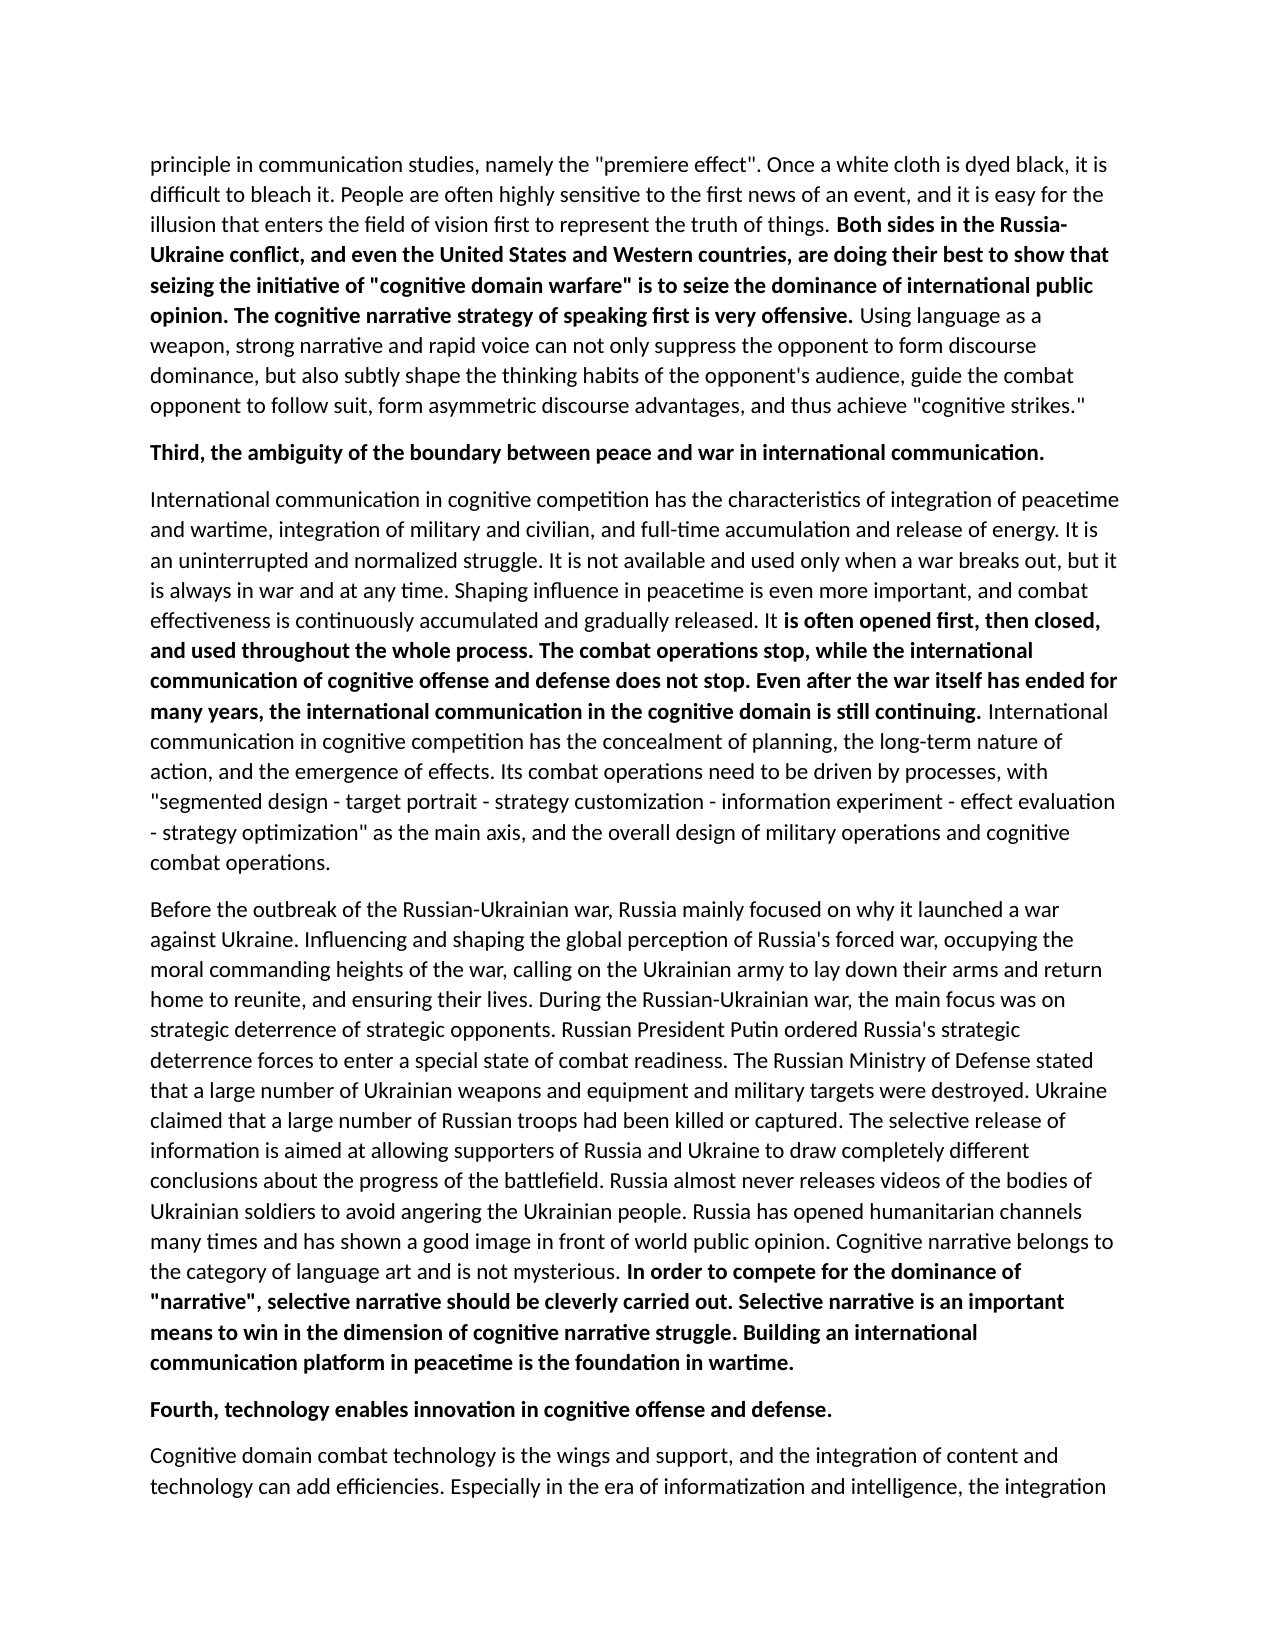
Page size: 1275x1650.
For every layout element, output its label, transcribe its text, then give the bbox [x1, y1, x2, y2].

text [150, 150, 1125, 420]
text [150, 1442, 1125, 1500]
text Third, the ambiguity of the boundary between peace and war in international communication. [150, 438, 1125, 467]
text Before the outbreak of the Russian-Ukrainian war, Russia mainly focused on why it launched a war against Ukraine. Influencing and shaping the global perception of Russia's forced war, occupying the moral commanding heights of the war, calling on the Ukrainian army to lay down their arms and return home to reunite, and ensuring their lives. During the Russian-Ukrainian war, the main focus was on strategic deterrence of strategic opponents. Russian President Putin ordered Russia's strategic deterrence forces to enter a special state of combat readiness. The Russian Ministry of Defense stated that a large number of Ukrainian weapons and equipment and military targets were destroyed. Ukraine claimed that a large number of Russian troops had been killed or captured. The selective release of information is aimed at allowing supporters of Russia and Ukraine to draw completely different conclusions about the progress of the battlefield. Russia almost never releases videos of the bodies of Ukrainian soldiers to avoid angering the Ukrainian people. Russia has opened humanitarian channels many times and has shown a good image in front of world public opinion. Cognitive narrative belongs to the category of language art and is not mysterious. In order to compete for the dominance of "narrative", selective narrative should be cleverly carried out. Selective narrative is an important means to win in the dimension of cognitive narrative struggle. Building an international communication platform in peacetime is the foundation in wartime. [150, 895, 1125, 1376]
text Fourth, technology enables innovation in cognitive offense and defense. [150, 1395, 1125, 1423]
text International communication in cognitive competition has the characteristics of integration of peacetime and wartime, integration of military and civilian, and full-time accumulation and release of energy. It is an uninterrupted and normalized struggle. It is not available and used only when a war breaks out, but it is always in war and at any time. Shaping influence in peacetime is even more important, and combat effectiveness is continuously accumulated and gradually released. It is often opened first, then closed, and used throughout the whole process. The combat operations stop, while the international communication of cognitive offense and defense does not stop. Even after the war itself has ended for many years, the international communication in the cognitive domain is still continuing. International communication in cognitive competition has the concealment of planning, the long-term nature of action, and the emergence of effects. Its combat operations need to be driven by processes, with "segmented design - target portrait - strategy customization - information experiment - effect evaluation - strategy optimization" as the main axis, and the overall design of military operations and cognitive combat operations. [150, 485, 1125, 876]
